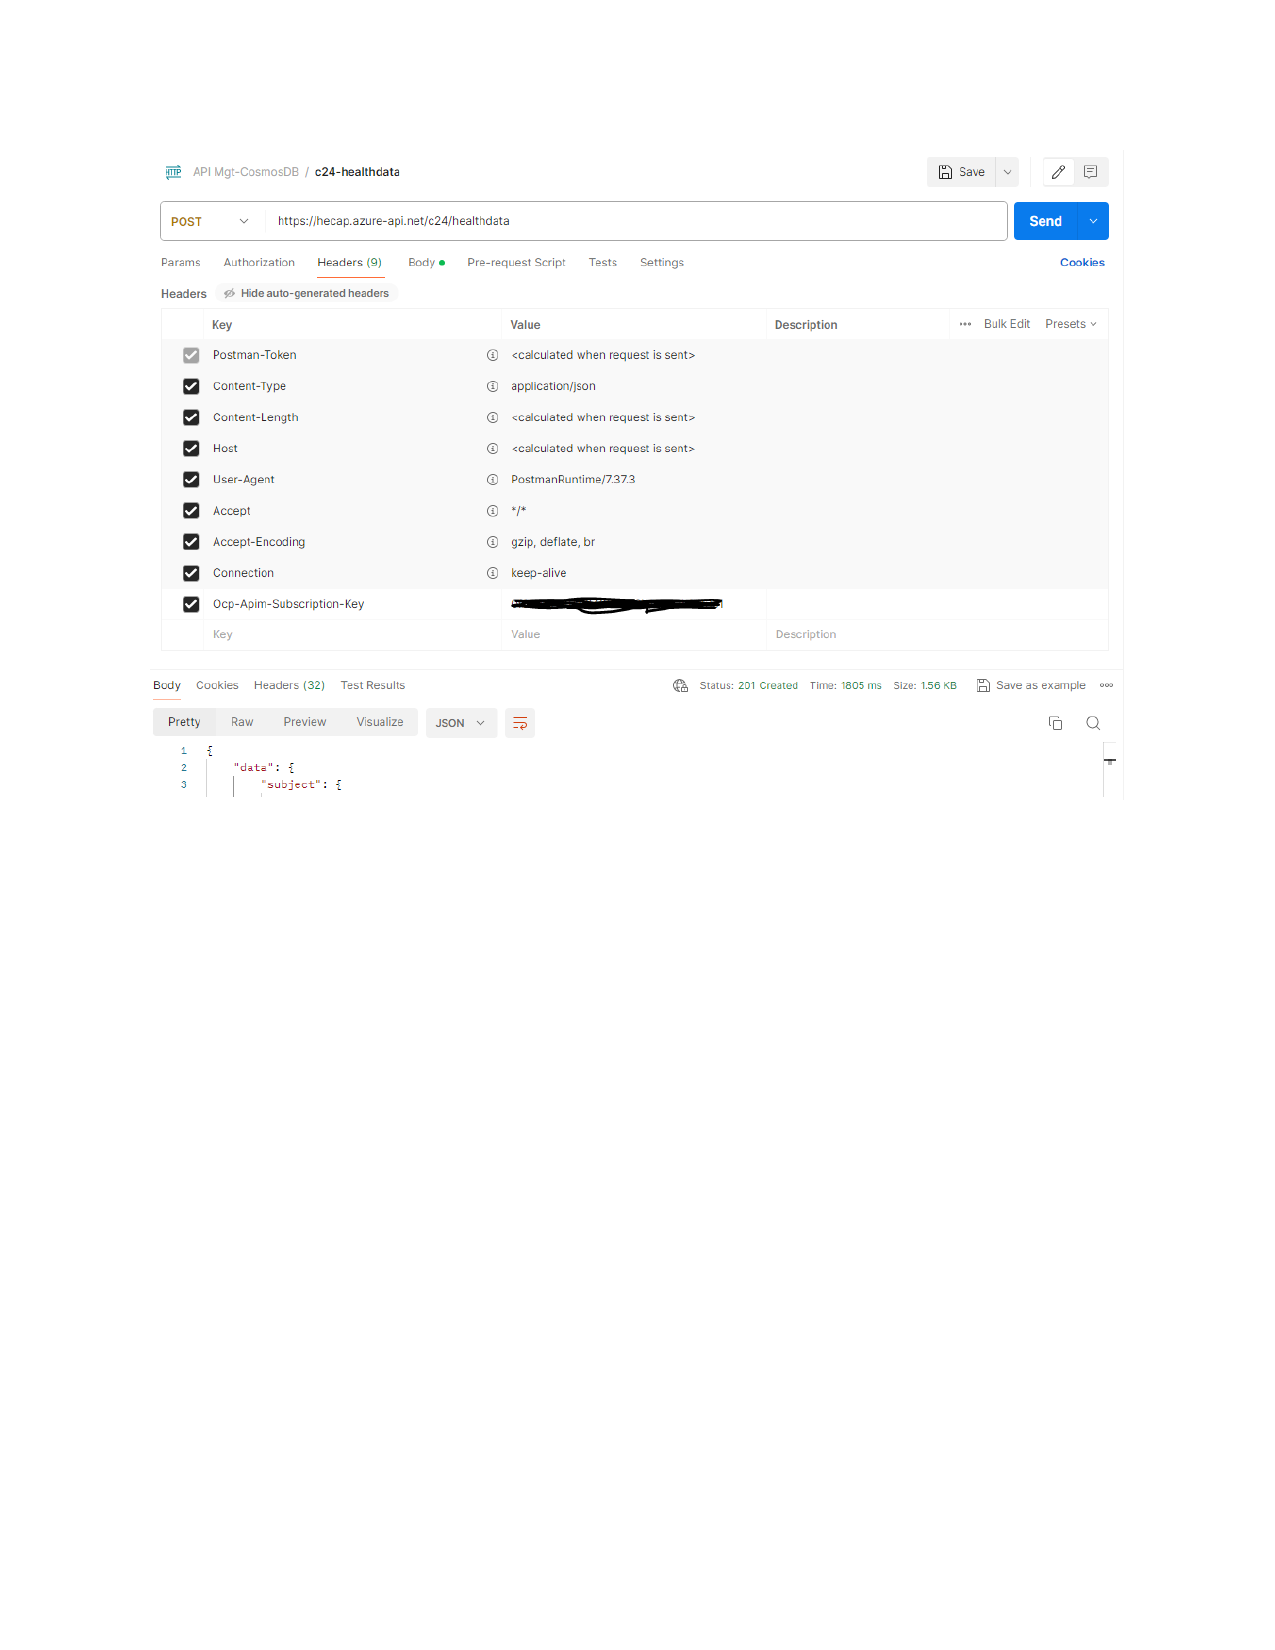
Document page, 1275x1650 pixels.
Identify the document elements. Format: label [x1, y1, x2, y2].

picture [150, 150, 1125, 800]
